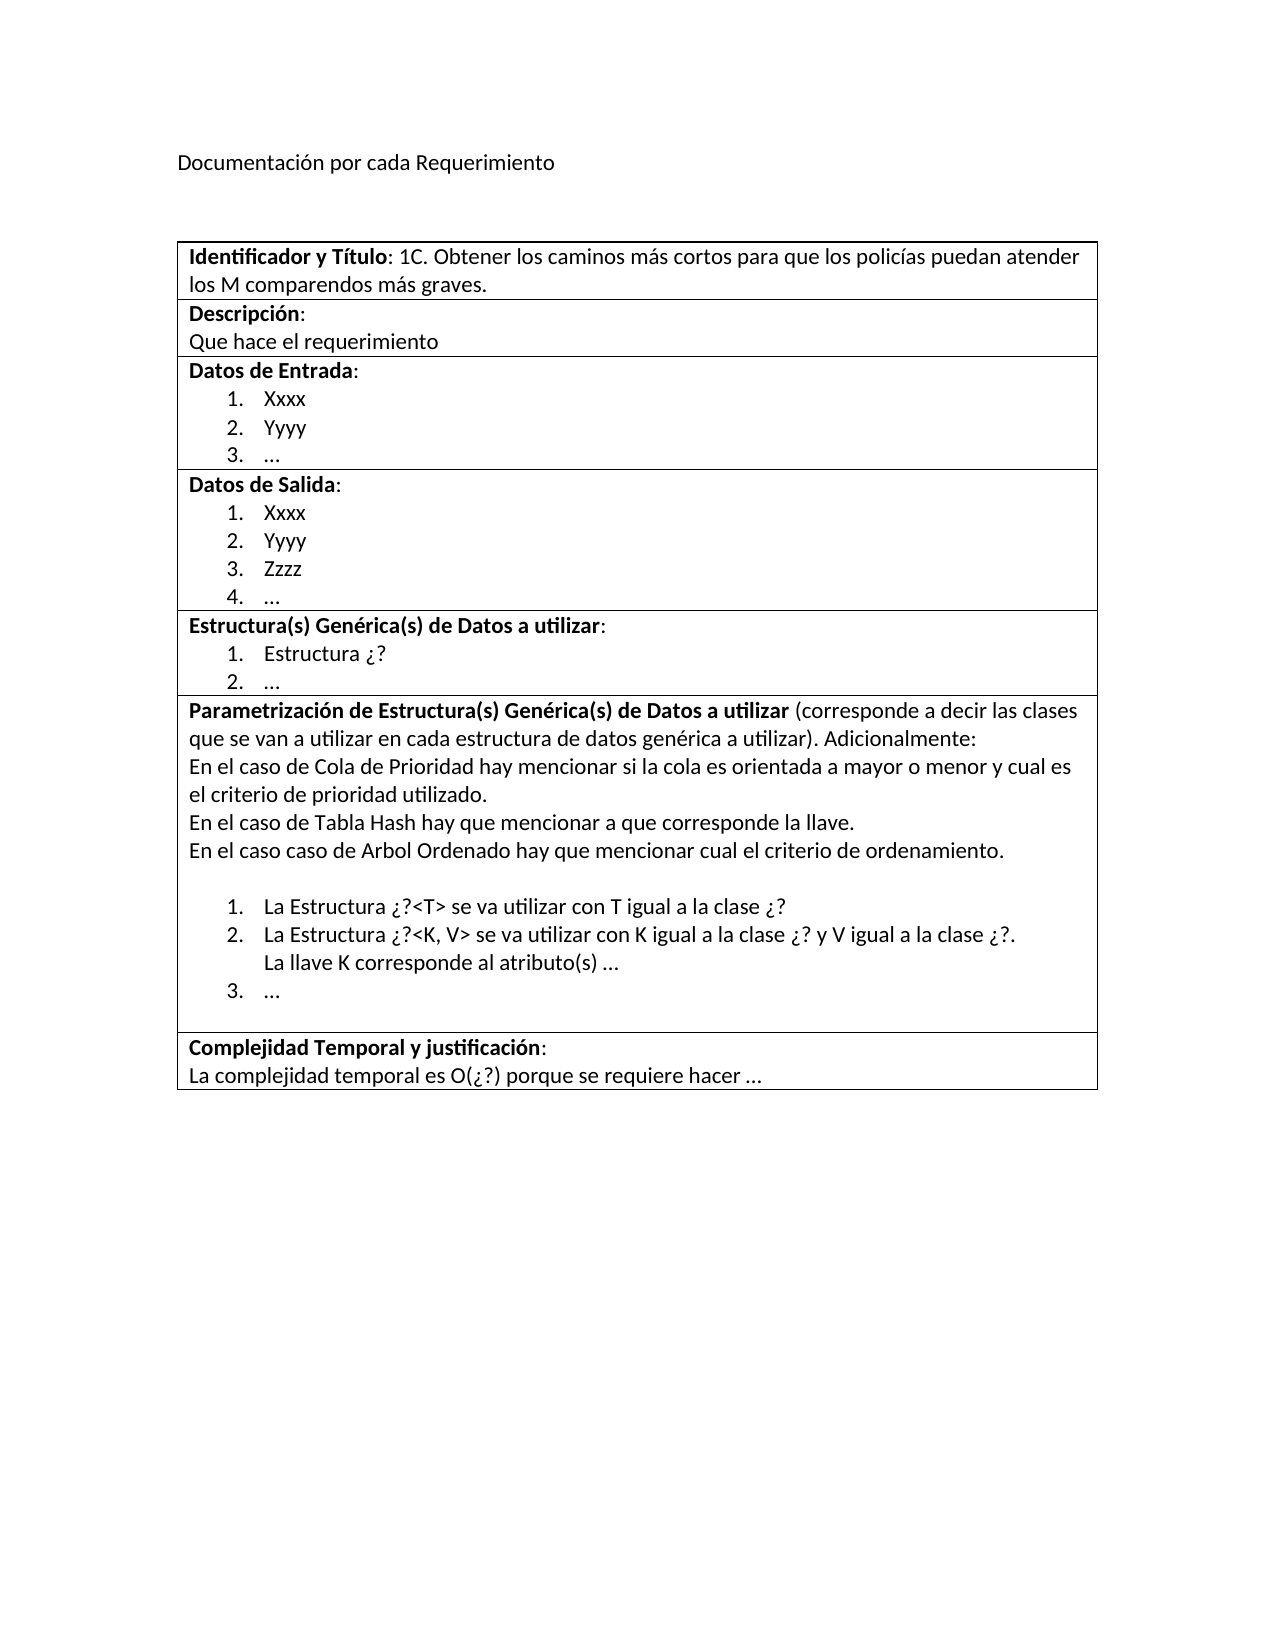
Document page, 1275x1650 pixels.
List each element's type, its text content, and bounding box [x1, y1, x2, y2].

table_cell Descripción: Que hace el requerimiento [178, 300, 1097, 356]
table_cell Datos de Salida: Xxxx Yyyy Zzzz … [178, 470, 1097, 610]
table_cell Complejidad Temporal y justificación: La complejidad temporal es O(¿?) porque se requiere hacer … [178, 1033, 1097, 1089]
text Documentación por cada Requerimiento [177, 148, 1098, 176]
table_cell Parametrización de Estructura(s) Genérica(s) de Datos a utilizar (corresponde a decir las clases que se van a utilizar en cada estructura de datos genérica a utilizar). Adicionalmente: En el caso de Cola de Prioridad hay mencionar si la cola es orientada a mayor o menor y cual es el criterio de prioridad utilizado. En el caso de Tabla Hash hay que mencionar a que corresponde la llave. En el caso caso de Arbol Ordenado hay que mencionar cual el criterio de ordenamiento. La Estructura ¿?<T> se va utilizar con T igual a la clase ¿? La Estructura ¿?<K, V> se va utilizar con K igual a la clase ¿? y V igual a la clase ¿?. La llave K corresponde al atributo(s) … … [178, 696, 1097, 1032]
table_cell Datos de Entrada: Xxxx Yyyy … [178, 357, 1097, 469]
table_cell Estructura(s) Genérica(s) de Datos a utilizar: Estructura ¿? … [178, 611, 1097, 695]
table_header Identificador y Título: 1C. Obtener los caminos más cortos para que los policías puedan atender los M comparendos más graves. [178, 243, 1097, 298]
